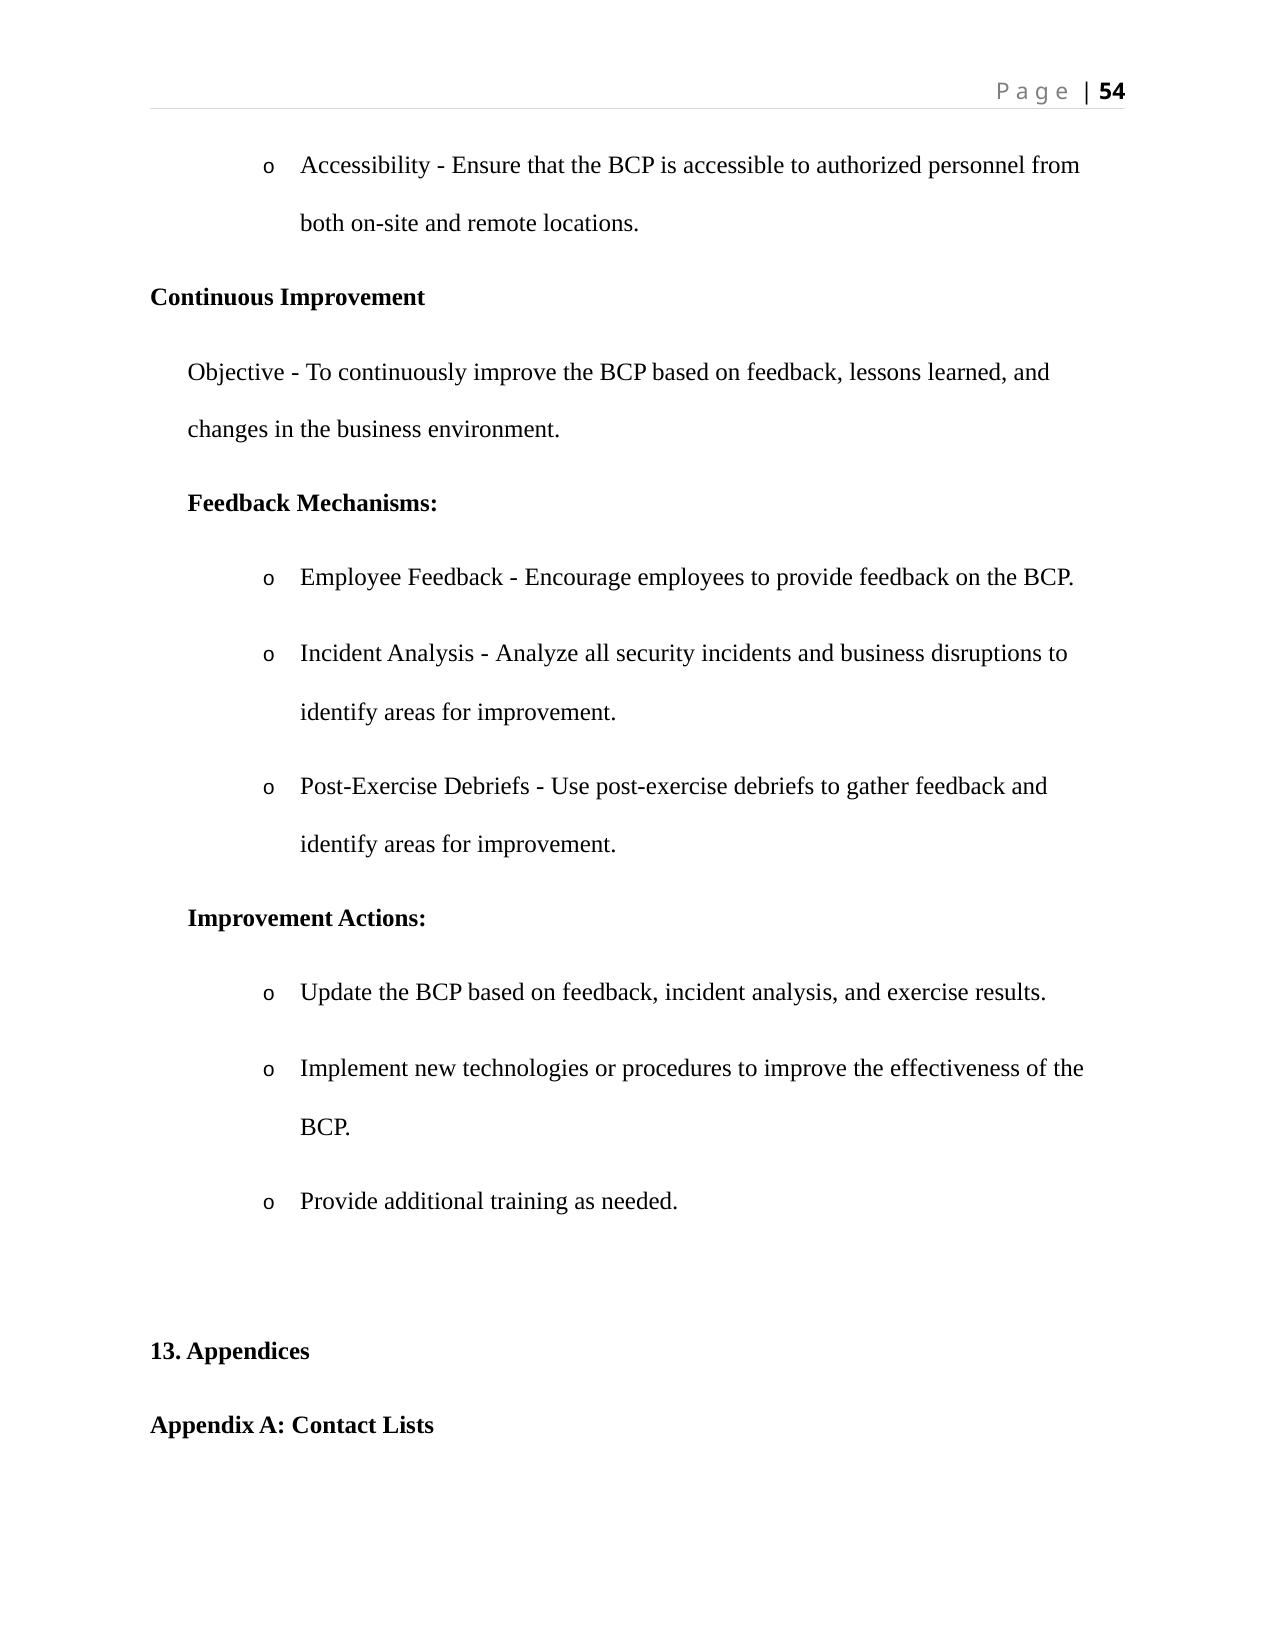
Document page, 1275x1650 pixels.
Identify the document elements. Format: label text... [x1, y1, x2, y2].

text Objective - To continuously improve the BCP based on feedback, lessons learned, and changes in the business environment. [187, 357, 1125, 443]
list Incident Analysis - Analyze all security incidents and business disruptions to identify areas for improvement. [262, 638, 1125, 725]
list Provide additional training as needed. [262, 1186, 1125, 1215]
text Appendix A: Contact Lists [150, 1410, 1125, 1439]
text Feedback Mechanisms: [187, 488, 1125, 517]
text Improvement Actions: [187, 903, 1125, 932]
list Post-Exercise Debriefs - Use post-exercise debriefs to gather feedback and identify areas for improvement. [262, 771, 1125, 858]
list Employee Feedback - Encourage employees to provide feedback on the BCP. [262, 562, 1125, 592]
list Implement new technologies or procedures to improve the effectiveness of the BCP. [262, 1053, 1125, 1140]
list Accessibility - Ensure that the BCP is accessible to authorized personnel from both on-site and remote locations. [262, 150, 1125, 237]
text Continuous Improvement [150, 282, 1125, 311]
text 13. Appendices [150, 1336, 1125, 1364]
list Update the BCP based on feedback, incident analysis, and exercise results. [262, 977, 1125, 1007]
